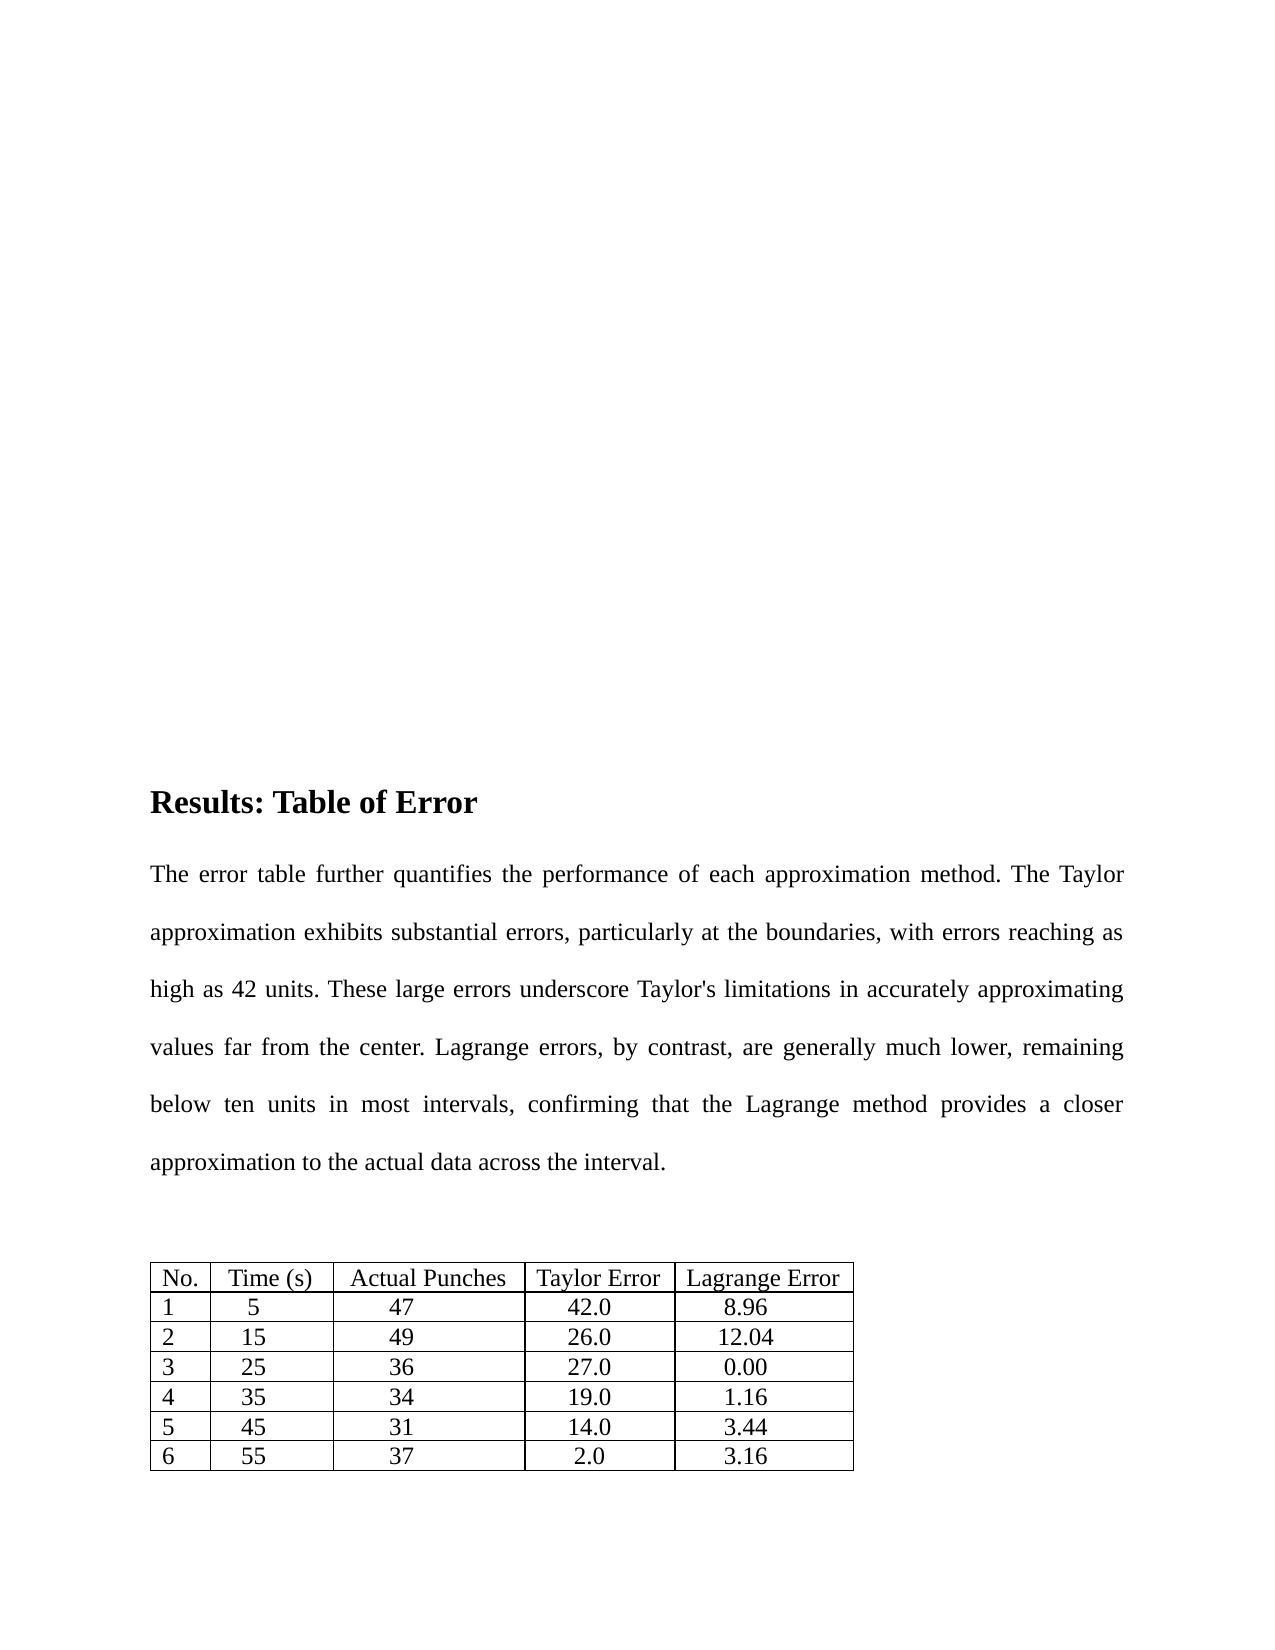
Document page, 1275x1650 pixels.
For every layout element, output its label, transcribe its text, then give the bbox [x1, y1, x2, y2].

table_cell 6 [151, 1441, 210, 1470]
table_cell 42.0 [526, 1293, 674, 1321]
table_cell 12.04 [676, 1322, 853, 1351]
table_cell 45 [211, 1412, 333, 1440]
table_cell 3.16 [676, 1441, 853, 1470]
table_cell 31 [334, 1412, 524, 1440]
table_header Actual Punches [334, 1263, 524, 1291]
table_cell 3.44 [676, 1412, 853, 1440]
table_cell 4 [151, 1382, 210, 1411]
table_header Taylor Error [526, 1263, 674, 1291]
table_cell 1 [151, 1293, 210, 1321]
table_cell 26.0 [526, 1322, 674, 1351]
text Results: Table of Error [150, 782, 1125, 821]
table_cell 2.0 [526, 1441, 674, 1470]
table_cell 5 [211, 1293, 333, 1321]
table_cell 36 [334, 1352, 524, 1381]
table_cell 27.0 [526, 1352, 674, 1381]
table_cell 2 [151, 1322, 210, 1351]
table_cell 0.00 [676, 1352, 853, 1381]
table_cell 5 [151, 1412, 210, 1440]
table_header No. [151, 1263, 210, 1291]
table_cell 15 [211, 1322, 333, 1351]
table_cell 47 [334, 1293, 524, 1321]
table_cell 8.96 [676, 1293, 853, 1321]
table_header Time (s) [211, 1263, 333, 1291]
table_cell 49 [334, 1322, 524, 1351]
table_cell 55 [211, 1441, 333, 1470]
table_cell 37 [334, 1441, 524, 1470]
table_cell 34 [334, 1382, 524, 1411]
table_cell 19.0 [526, 1382, 674, 1411]
table_cell 25 [211, 1352, 333, 1381]
table_cell 35 [211, 1382, 333, 1411]
table_cell 3 [151, 1352, 210, 1381]
text The error table further quantifies the performance of each approximation method. The Taylor approximation exhibits substantial errors, particularly at the boundaries, with errors reaching as high as 42 units. These large errors underscore Taylor's limitations in accurately approximating values far from the center. Lagrange errors, by contrast, are generally much lower, remaining below ten units in most intervals, confirming that the Lagrange method provides a closer approximation to the actual data across the interval. [150, 859, 1125, 1175]
table_cell 14.0 [526, 1412, 674, 1440]
table_cell 1.16 [676, 1382, 853, 1411]
table_header Lagrange Error [676, 1263, 853, 1291]
